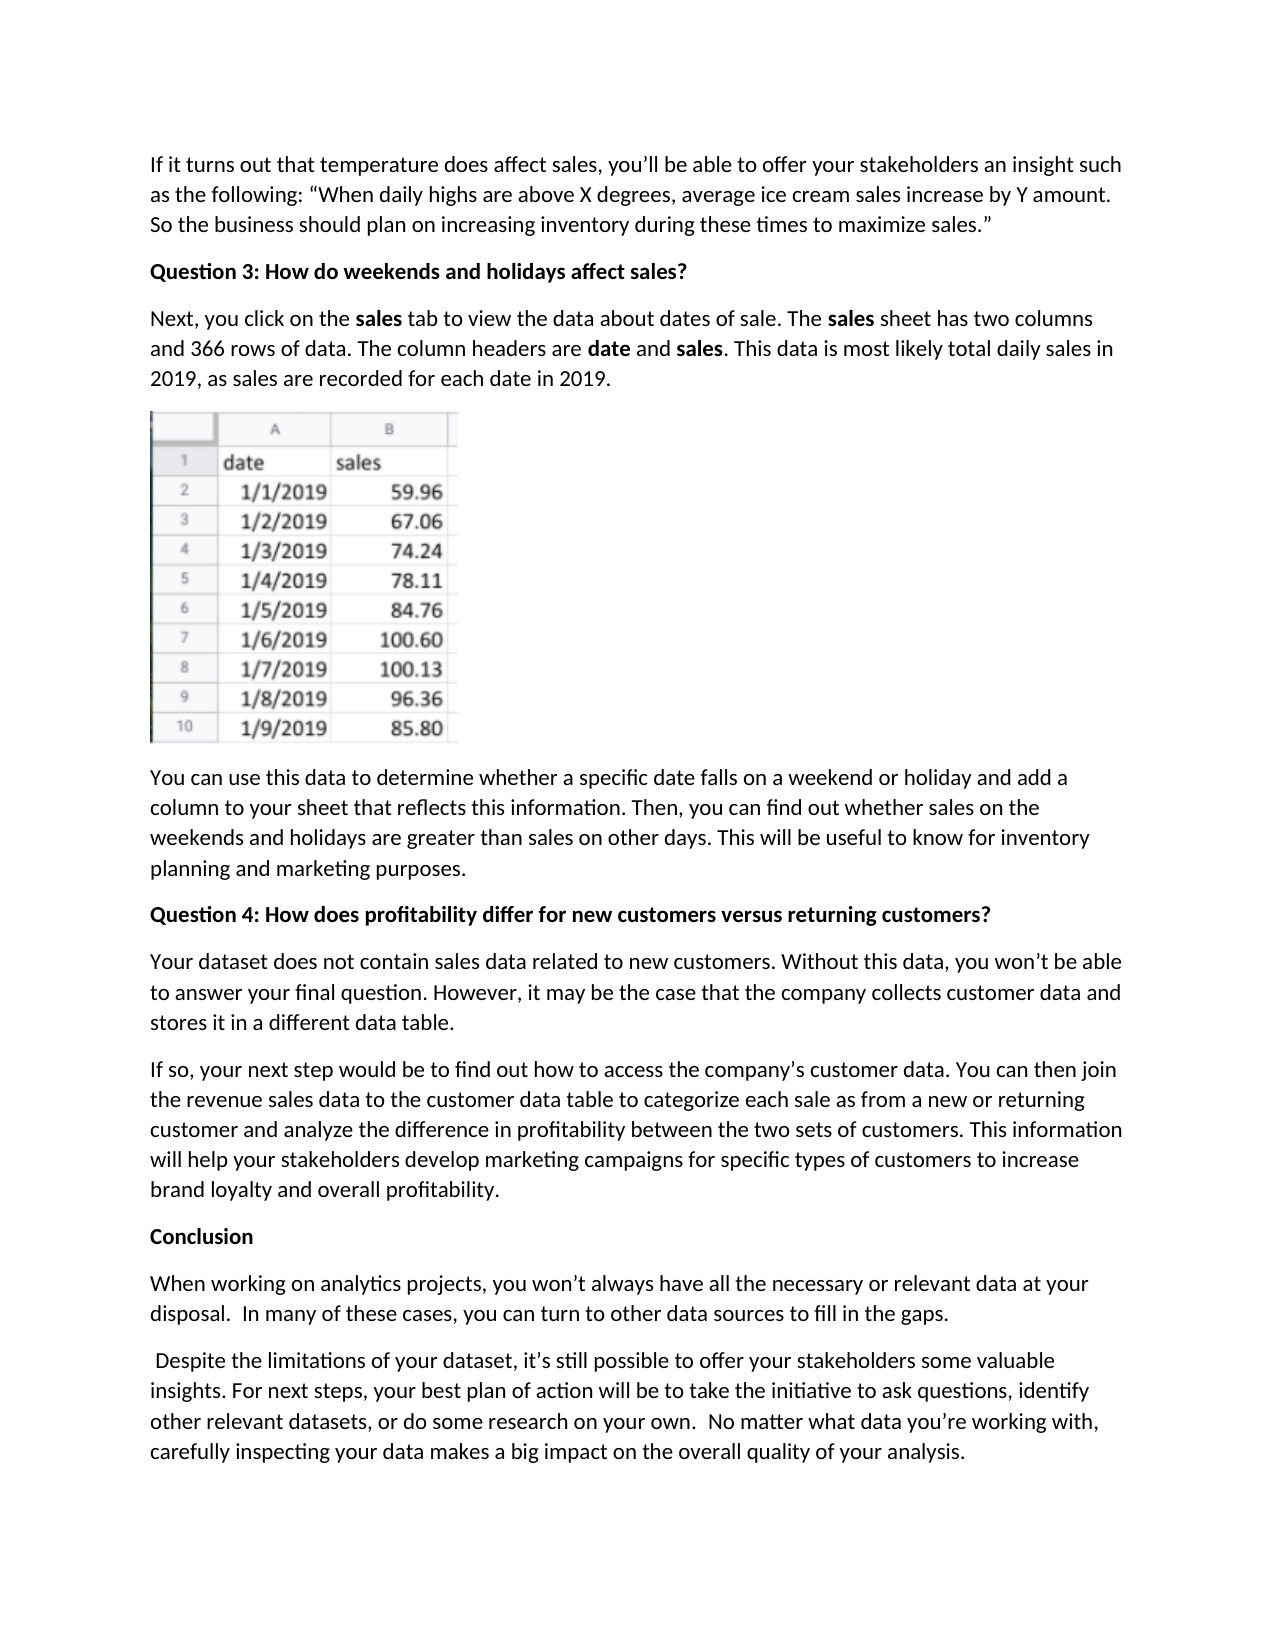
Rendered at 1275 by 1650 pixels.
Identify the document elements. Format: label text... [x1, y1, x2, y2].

text Question 4: How does profitability differ for new customers versus returning customers? [150, 901, 1125, 929]
text Conclusion [150, 1222, 1125, 1251]
text Next, you click on the sales tab to view the data about dates of sale. The sales sheet has two columns and 366 rows of data. The column headers are date and sales. This data is most likely total daily sales in 2019, as sales are recorded for each date in 2019. [150, 304, 1125, 393]
text If so, your next step would be to find out how to access the company’s customer data. You can then join the revenue sales data to the customer data table to categorize each sale as from a new or returning customer and analyze the difference in profitability between the two sets of customers. This information will help your stakeholders develop marketing campaigns for specific types of customers to increase brand loyalty and overall profitability. [150, 1055, 1125, 1204]
text Despite the limitations of your dataset, it’s still possible to offer your stakeholders some valuable insights. For next steps, your best plan of action will be to take the initiative to ask questions, identify other relevant datasets, or do some research on your own. No matter what data you’re working with, carefully inspecting your data makes a big impact on the overall quality of your analysis. [150, 1346, 1125, 1465]
text You can use this data to determine whether a specific date falls on a weekend or holiday and add a column to your sheet that reflects this information. Then, you can find out whether sales on the weekends and holidays are greater than sales on other days. This will be useful to know for inventory planning and marketing purposes. [150, 763, 1125, 882]
text Your dataset does not contain sales data related to new customers. Without this data, you won’t be able to answer your final question. However, it may be the case that the company collects customer data and stores it in a different data table. [150, 947, 1125, 1036]
text If it turns out that temperature does affect sales, you’ll be able to offer your stakeholders an insight such as the following: “When daily highs are above X degrees, average ice cream sales increase by Y amount. So the business should plan on increasing inventory during these times to maximize sales.” [150, 150, 1125, 238]
picture [150, 411, 458, 745]
text When working on analytics projects, you won’t always have all the necessary or relevant data at your disposal. In many of these cases, you can turn to other data sources to fill in the gaps. [150, 1269, 1125, 1328]
text Question 3: How do weekends and holidays affect sales? [150, 257, 1125, 285]
